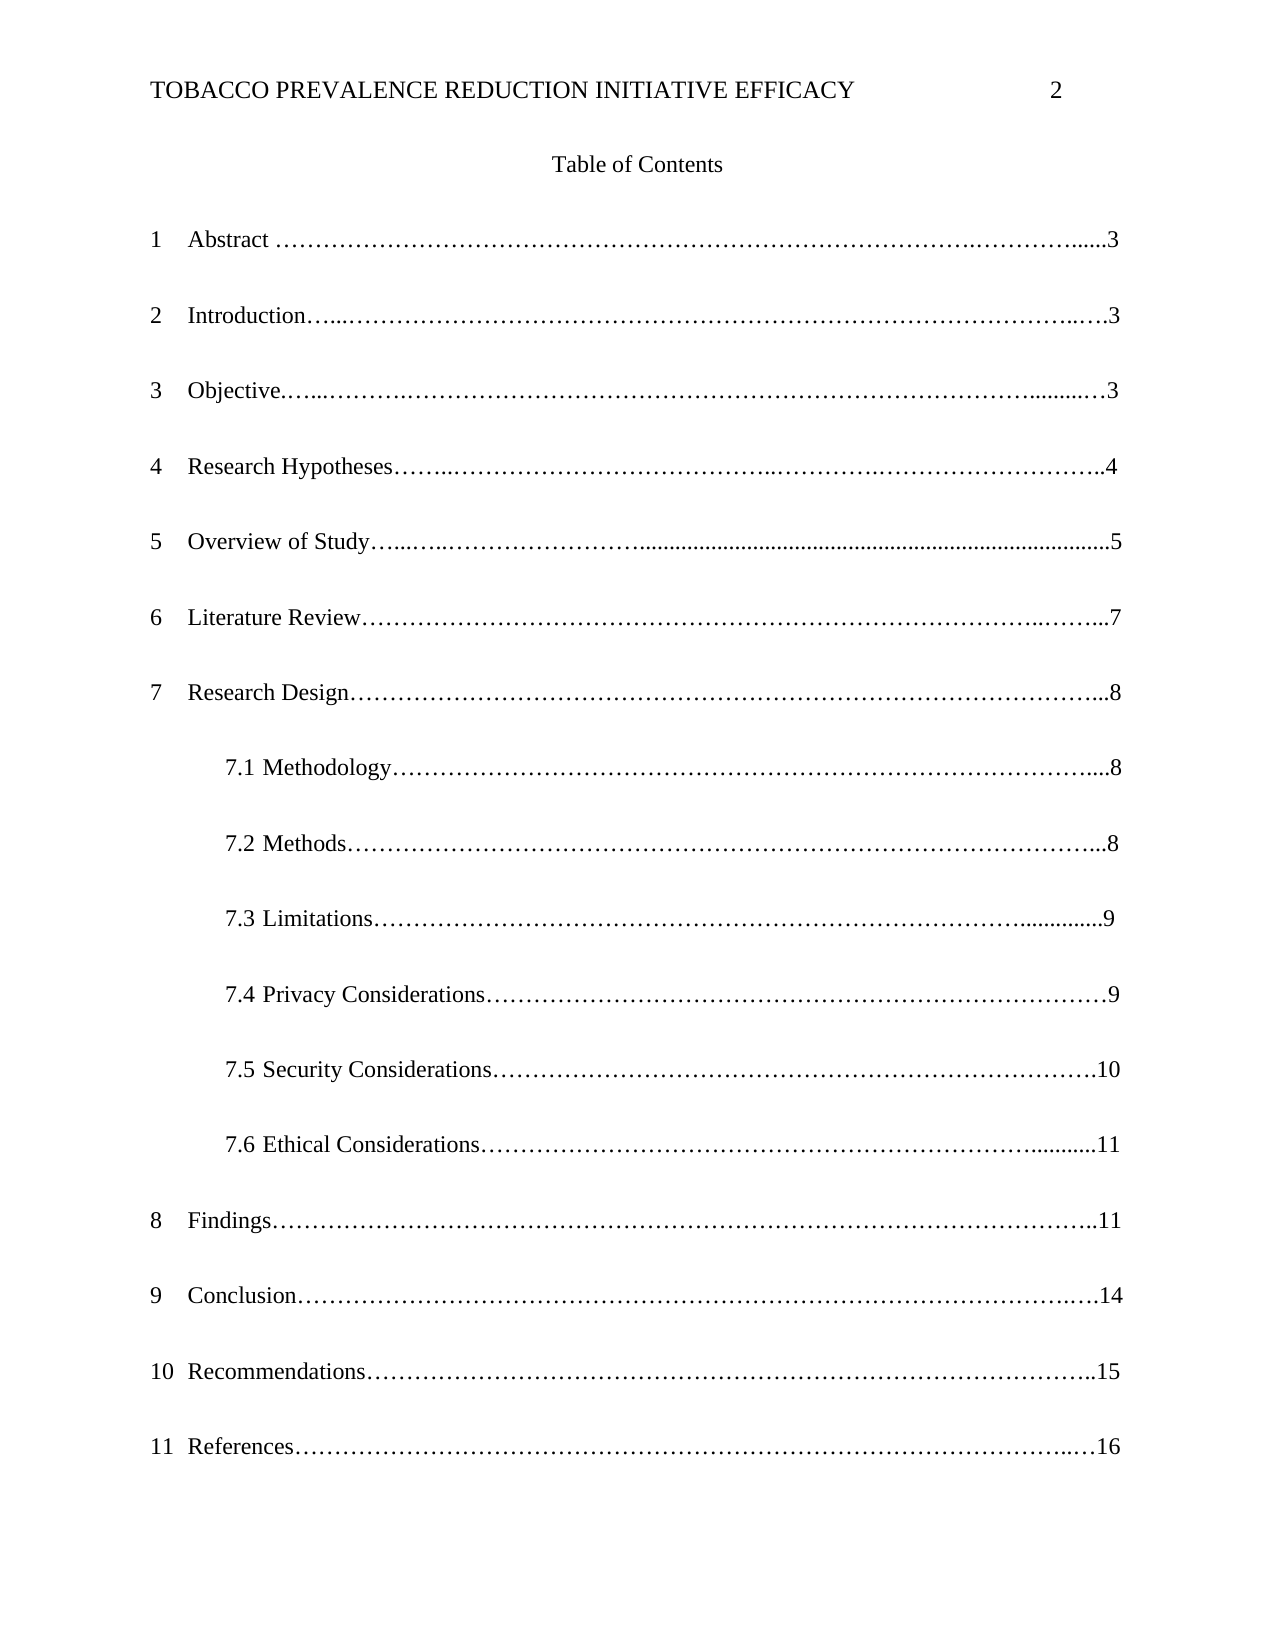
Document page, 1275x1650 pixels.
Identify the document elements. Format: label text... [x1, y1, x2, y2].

list Introduction…...………………………………………………………………………………..….3 [150, 301, 1125, 328]
list Privacy Considerations……………………………………………………………………9 [225, 979, 1125, 1007]
list Security Considerations………………………………………………………………….10 [225, 1055, 1125, 1083]
list Research Hypotheses……..…………………………………..………….………………………..4 [150, 452, 1125, 479]
list Methods…………………………………………………………………………………...8 [225, 829, 1125, 856]
list Literature Review…………………………………………………………………………..……...7 [150, 602, 1125, 630]
list Findings…………………………………………………………………………………………..11 [150, 1206, 1125, 1233]
list Objective.…...……….…………………………………………………………………….........…3 [150, 376, 1125, 404]
text Table of Contents [150, 150, 1125, 178]
list References……………………………………………………………………………………..…16 [150, 1432, 1125, 1460]
list Limitations………………………………………………………………………..............9 [225, 904, 1125, 932]
list Ethical Considerations……………………………………………………………...........11 [225, 1130, 1125, 1158]
list Abstract …………………………………………………………………………….…………......3 [150, 225, 1125, 253]
list Research Design…………………………………………………………………………………...8 [150, 678, 1125, 706]
list Recommendations………………………………………………………………………………..15 [150, 1357, 1125, 1384]
list Methodology……………………………………………………………………………....8 [225, 753, 1125, 781]
list Overview of Study…...…..……………………...............................................................................5 [150, 527, 1125, 555]
list Conclusion…………………………………………………………………………………….….14 [150, 1281, 1125, 1309]
